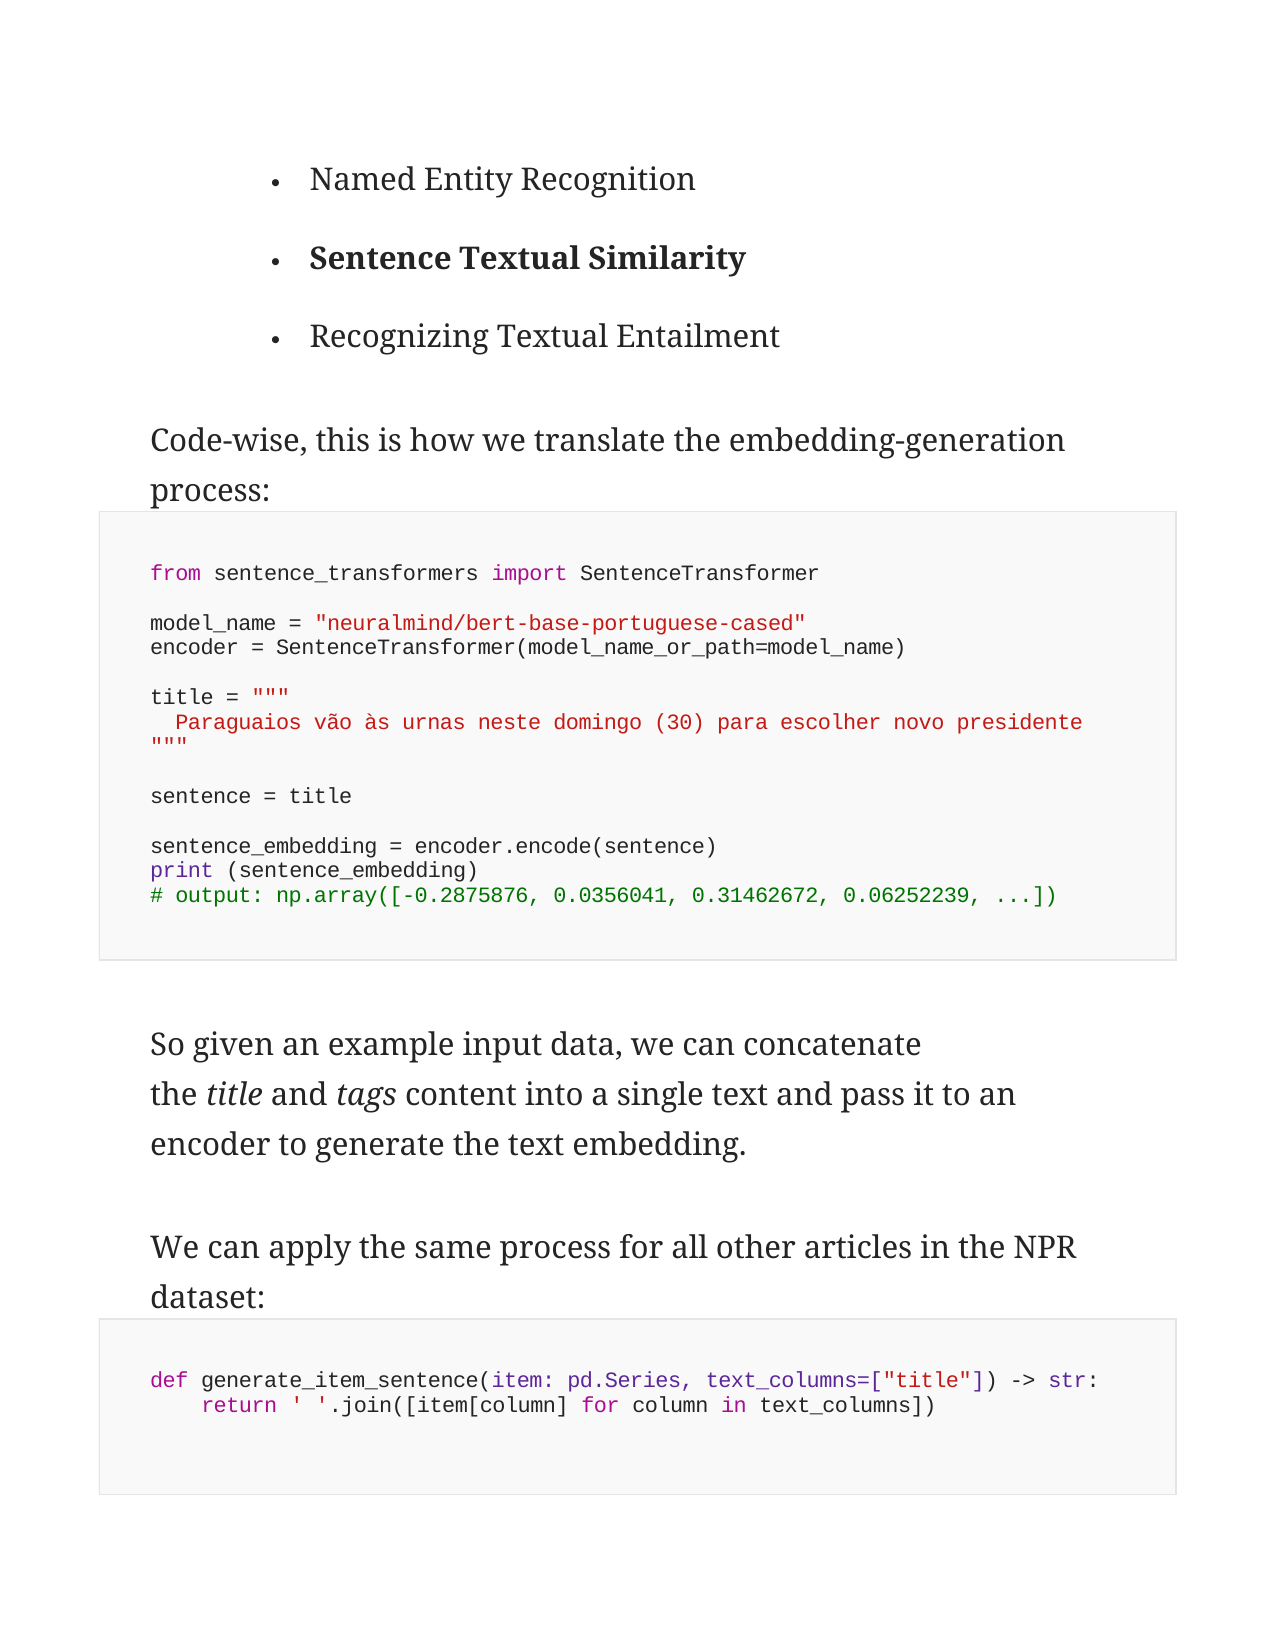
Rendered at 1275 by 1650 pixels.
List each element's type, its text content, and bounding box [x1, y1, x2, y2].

text We can apply the same process for all other articles in the NPR dataset: [150, 1218, 1125, 1318]
text from sentence_transformers import SentenceTransformer model_name = "neuralmind/bert-base-portuguese-cased" encoder = SentenceTransformer(model_name_or_path=model_name) title = """ Paraguaios vão às urnas neste domingo (30) para escolher novo presidente """ sentence = title sentence_embedding = encoder.encode(sentence) print (sentence_embedding) # output: np.array([-0.2875876, 0.0356041, 0.31462672, 0.06252239, ...]) [100, 512, 1175, 959]
list Recognizing Textual Entailment [272, 307, 1125, 357]
text So given an example input data, we can concatenate the title and tags content into a single text and pass it to an encoder to generate the text embedding. [150, 1014, 1125, 1164]
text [100, 1320, 1175, 1494]
list Named Entity Recognition [272, 150, 1125, 200]
text Code-wise, this is how we translate the embedding-generation process: [150, 411, 1125, 511]
list Sentence Textual Similarity [272, 228, 1125, 278]
